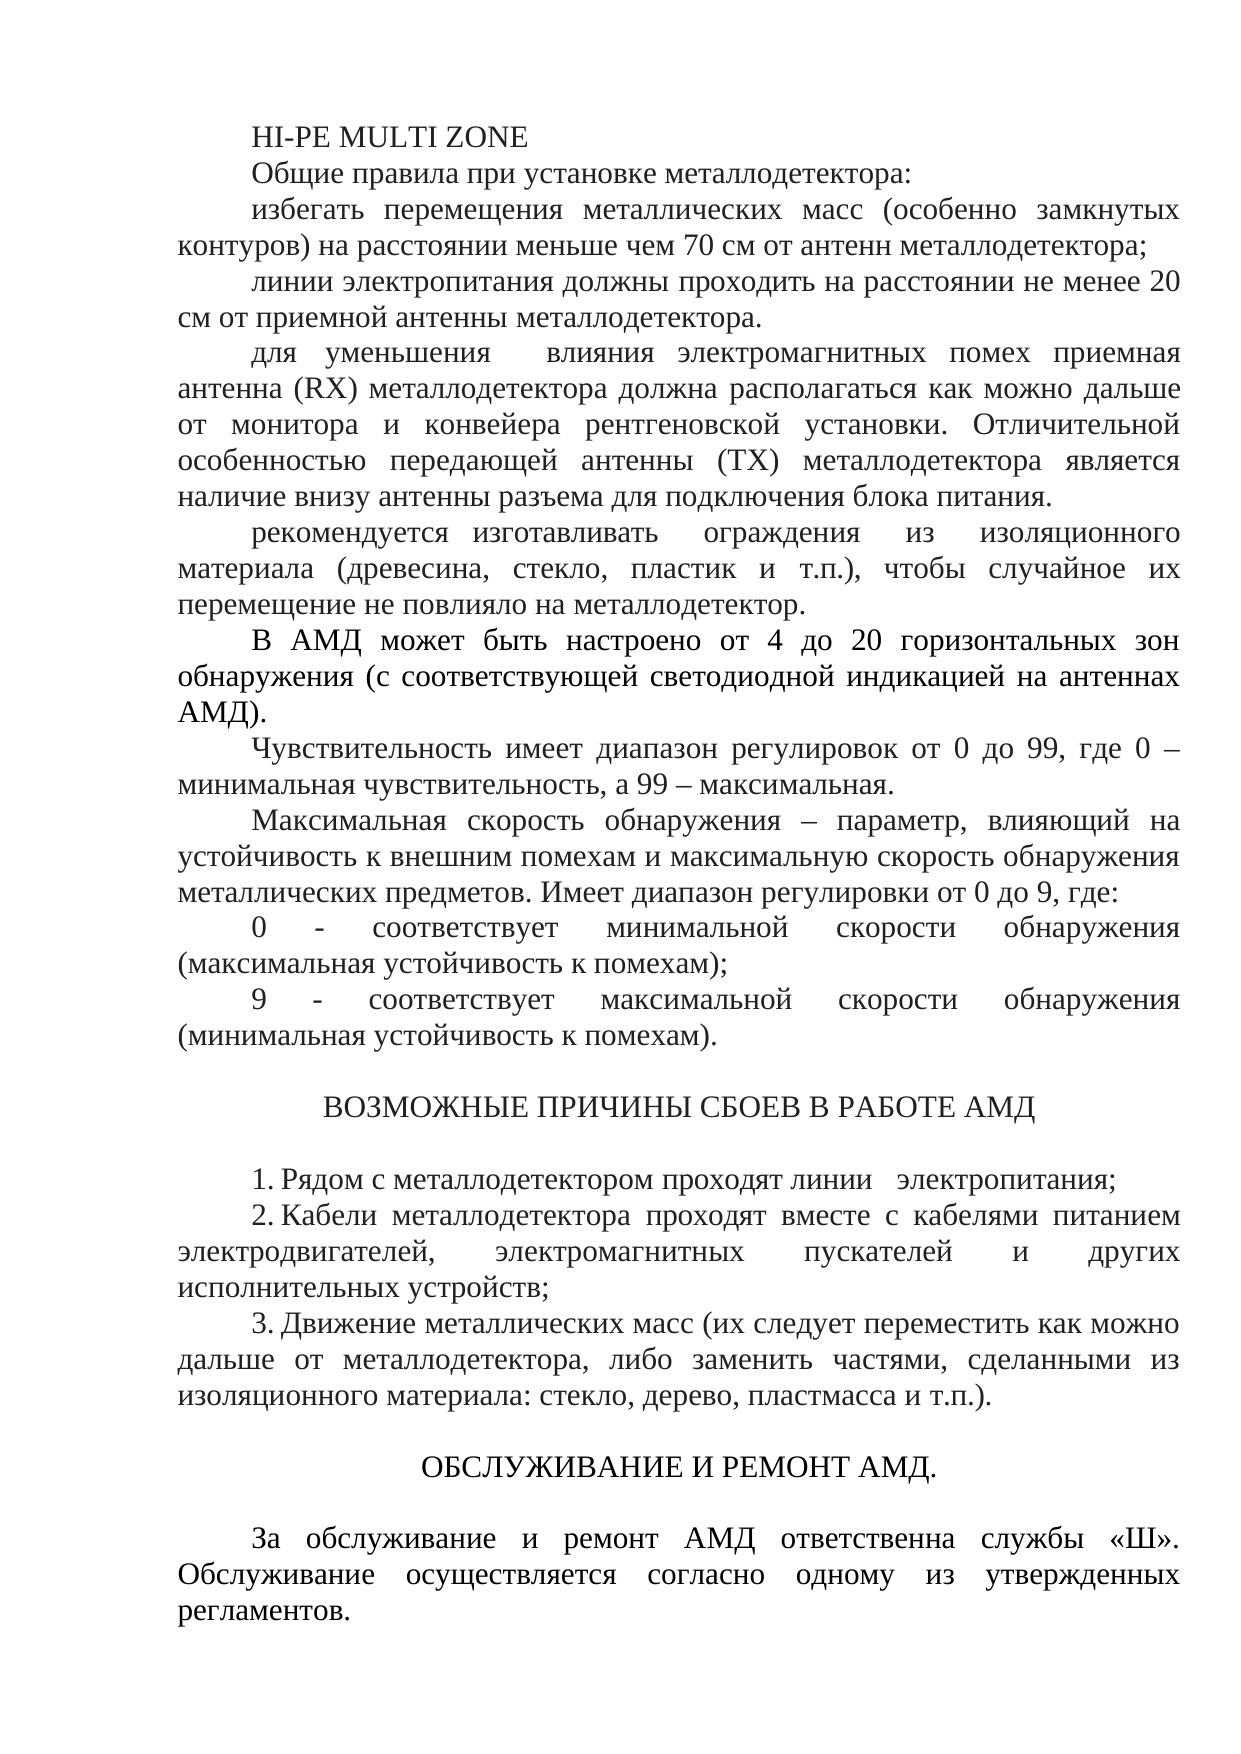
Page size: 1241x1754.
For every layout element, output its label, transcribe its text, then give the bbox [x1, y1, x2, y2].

text Максимальная скорость обнаружения – параметр, влияющий на устойчивость к внешним помехам и максимальную скорость обнаружения металлических предметов. Имеет диапазон регулировки от 0 до 9, где: [177, 801, 1181, 909]
list Движение металлических масс (их следует переместить как можно дальше от металлодетектора, либо заменить частями, сделанными из изоляционного материала: стекло, дерево, пластмасса и т.п.). [177, 1304, 1181, 1412]
list Кабели металлодетектора проходят вместе с кабелями питанием электродвигателей, электромагнитных пускателей и других исполнительных устройств; [177, 1196, 1181, 1304]
text Общие правила при установке металлодетектора: [177, 154, 1181, 190]
text В АМД может быть настроено от 4 до 20 горизонтальных зон обнаружения (с соответствующей светодиодной индикацией на антеннах АМД). [177, 621, 1181, 729]
text 0 - соответствует минимальной скорости обнаружения (максимальная устойчивость к помехам); [177, 909, 1181, 981]
text ВОЗМОЖНЫЕ ПРИЧИНЫ СБОЕВ В РАБОТЕ АМД [177, 1088, 1181, 1124]
text HI-PE MULTI ZONE [177, 118, 1181, 154]
list линии электропитания должны проходить на расстоянии не менее 20 см от приемной антенны металлодетектора. [177, 262, 1181, 334]
text рекомендуется изготавливать ограждения из изоляционного материала (древесина, стекло, пластик и т.п.), чтобы случайное их перемещение не повлияло на металлодетектор. [177, 513, 1181, 621]
text ОБСЛУЖИВАНИЕ И РЕМОНТ АМД. [177, 1448, 1181, 1484]
text За обслуживание и ремонт АМД ответственна службы «Ш». Обслуживание осуществляется согласно одному из утвержденных регламентов. [177, 1520, 1181, 1627]
text 9 - соответствует максимальной скорости обнаружения (минимальная устойчивость к помехам). [177, 981, 1181, 1052]
text для уменьшения влияния электромагнитных помех приемная антенна (RX) металлодетектора должна располагаться как можно дальше от монитора и конвейера рентгеновской установки. Отличительной особенностью передающей антенны (TX) металлодетектора является наличие внизу антенны разъема для подключения блока питания. [177, 334, 1181, 513]
list избегать перемещения металлических масс (особенно замкнутых контуров) на расстоянии меньше чем 70 см от антенн металлодетектора; [177, 190, 1181, 262]
text Чувствительность имеет диапазон регулировок от 0 до 99, где 0 – минимальная чувствительность, а 99 – максимальная. [177, 729, 1181, 801]
list Рядом с металлодетектором проходят линии электропитания; [177, 1160, 1181, 1196]
